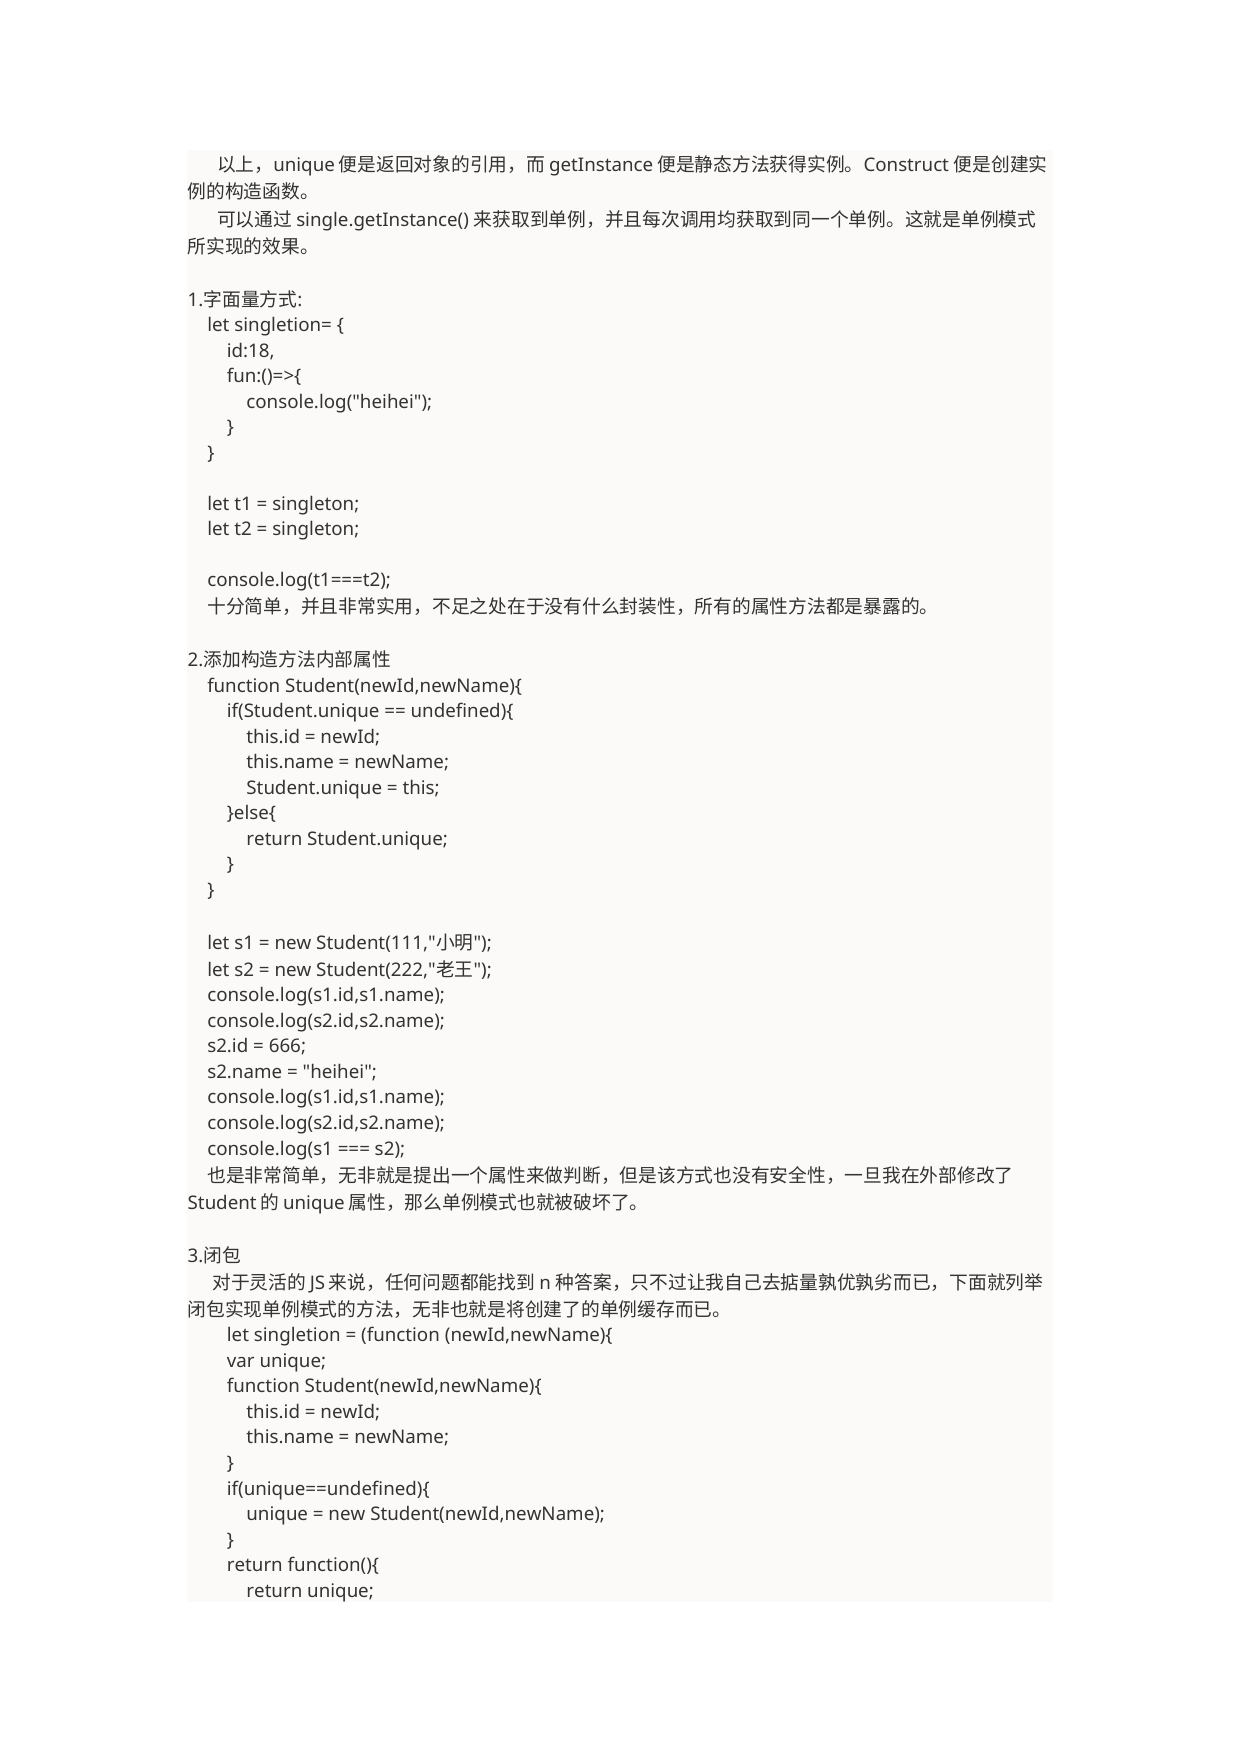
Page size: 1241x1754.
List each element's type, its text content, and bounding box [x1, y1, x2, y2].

text 可以通过 single.getInstance() 来获取到单例，并且每次调用均获取到同一个单例。这就是单例模式所实现的效果。 [187, 204, 1053, 259]
text } [187, 876, 1053, 902]
text function Student(newId,newName){ [187, 672, 1053, 698]
text console.log("heihei"); [187, 388, 1053, 413]
text console.log(s2.id,s2.name); [187, 1007, 1053, 1033]
text s2.name = "heihei"; [187, 1058, 1053, 1084]
text if(unique==undefined){ [187, 1475, 1053, 1500]
text Student.unique = this; [187, 774, 1053, 800]
text console.log(s1.id,s1.name); [187, 1084, 1053, 1109]
text this.name = newName; [187, 749, 1053, 774]
text return function(){ [187, 1551, 1053, 1577]
text let t2 = singleton; [187, 516, 1053, 541]
text let t1 = singleton; [187, 490, 1053, 516]
text 对于灵活的JS来说，任何问题都能找到 n 种答案，只不过让我自己去掂量孰优孰劣而已，下面就列举闭包实现单例模式的方法，无非也就是将创建了的单例缓存而已。 [187, 1267, 1053, 1322]
text this.name = newName; [187, 1424, 1053, 1449]
text 以上，unique便是返回对象的引用，而 getInstance便是静态方法获得实例。Construct 便是创建实例的构造函数。 [187, 150, 1053, 204]
text return Student.unique; [187, 825, 1053, 851]
text } [187, 1449, 1053, 1475]
text } [187, 1526, 1053, 1551]
text console.log(s1 === s2); [187, 1135, 1053, 1160]
text s2.id = 666; [187, 1033, 1053, 1058]
text 3.闭包 [187, 1240, 1053, 1267]
text } [187, 413, 1053, 439]
text } [187, 439, 1053, 464]
text 2.添加构造方法内部属性 [187, 645, 1053, 672]
text function Student(newId,newName){ [187, 1373, 1053, 1398]
text var unique; [187, 1347, 1053, 1373]
text this.id = newId; [187, 723, 1053, 749]
text if(Student.unique == undefined){ [187, 698, 1053, 723]
text console.log(t1===t2); [187, 567, 1053, 592]
text 十分简单，并且非常实用，不足之处在于没有什么封装性，所有的属性方法都是暴露的。 [187, 592, 1053, 619]
text fun:()=>{ [187, 362, 1053, 388]
text let s1 = new Student(111,"小明"); [187, 927, 1053, 954]
text let singletion= { [187, 311, 1053, 337]
text console.log(s2.id,s2.name); [187, 1109, 1053, 1135]
text let s2 = new Student(222,"老王"); [187, 954, 1053, 982]
text 也是非常简单，无非就是提出一个属性来做判断，但是该方式也没有安全性，一旦我在外部修改了Student的unique属性，那么单例模式也就被破坏了。 [187, 1160, 1053, 1215]
text unique = new Student(newId,newName); [187, 1500, 1053, 1526]
text 1.字面量方式: [187, 284, 1053, 311]
text let singletion = (function (newId,newName){ [187, 1322, 1053, 1347]
text this.id = newId; [187, 1398, 1053, 1424]
text id:18, [187, 337, 1053, 362]
text } [187, 851, 1053, 876]
text }else{ [187, 800, 1053, 825]
text console.log(s1.id,s1.name); [187, 982, 1053, 1007]
text return unique; [187, 1577, 1053, 1602]
